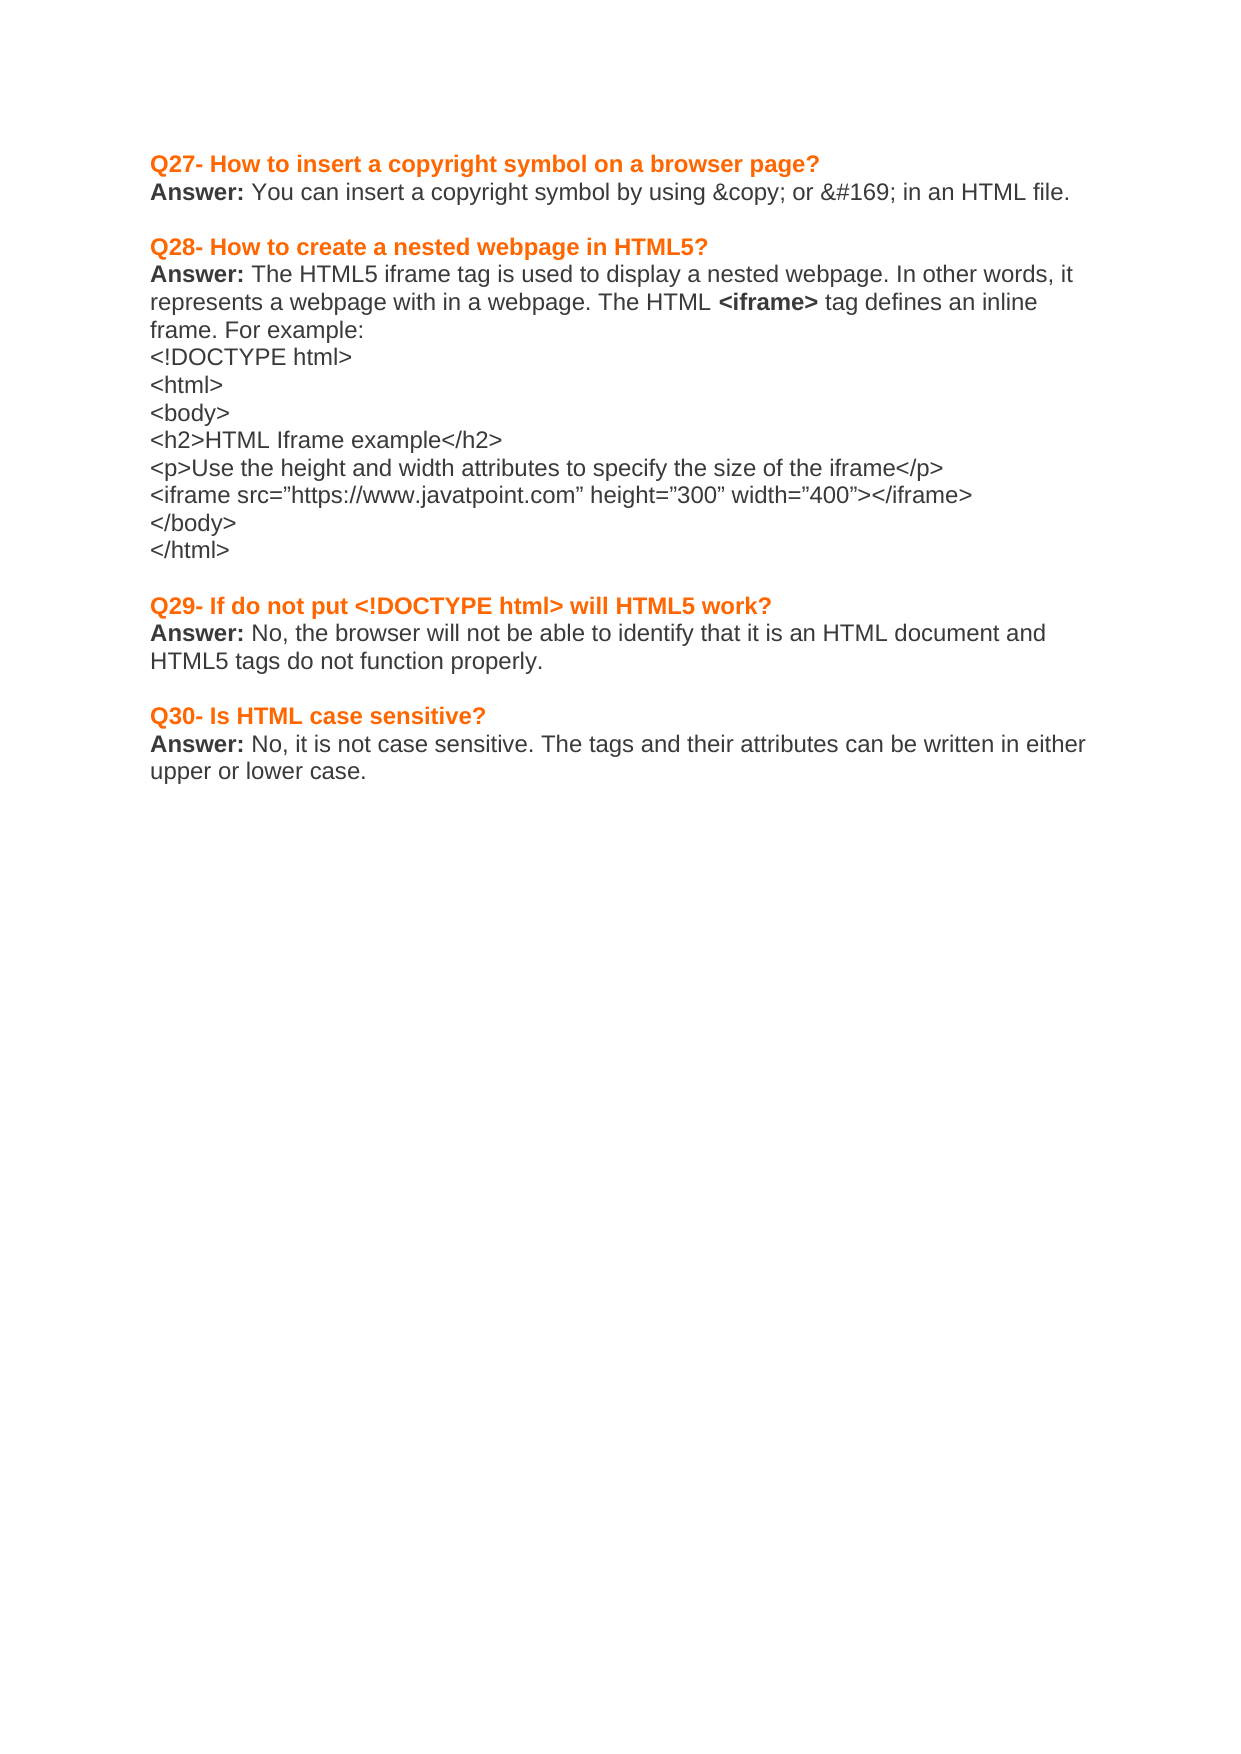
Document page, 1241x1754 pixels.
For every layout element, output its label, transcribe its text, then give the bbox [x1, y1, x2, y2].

text </body> [150, 509, 1090, 536]
text </html> [150, 536, 1090, 564]
text Answer: You can insert a copyright symbol by using &copy; or &#169; in an HTML file. [150, 178, 1090, 205]
text <html> [150, 371, 1090, 398]
text <h2>HTML Iframe example</h2> [150, 426, 1090, 454]
text Q30- Is HTML case sensitive? [150, 702, 1090, 730]
text <iframe src=”https://www.javatpoint.com” height=”300” width=”400”></iframe> [150, 481, 1090, 509]
text Q28- How to create a nested webpage in HTML5? [150, 233, 1090, 260]
text <body> [150, 398, 1090, 426]
text <p>Use the height and width attributes to specify the size of the iframe</p> [150, 454, 1090, 481]
text Q27- How to insert a copyright symbol on a browser page? [150, 150, 1090, 178]
text <!DOCTYPE html> [150, 343, 1090, 371]
text Q29- If do not put <!DOCTYPE html> will HTML5 work? [150, 592, 1090, 619]
text Answer: The HTML5 iframe tag is used to display a nested webpage. In other words, it represents a webpage with in a webpage. The HTML <iframe> tag defines an inline frame. For example: [150, 260, 1090, 343]
text Answer: No, the browser will not be able to identify that it is an HTML document and HTML5 tags do not function properly. [150, 619, 1090, 674]
text Answer: No, it is not case sensitive. The tags and their attributes can be written in either upper or lower case. [150, 730, 1090, 785]
